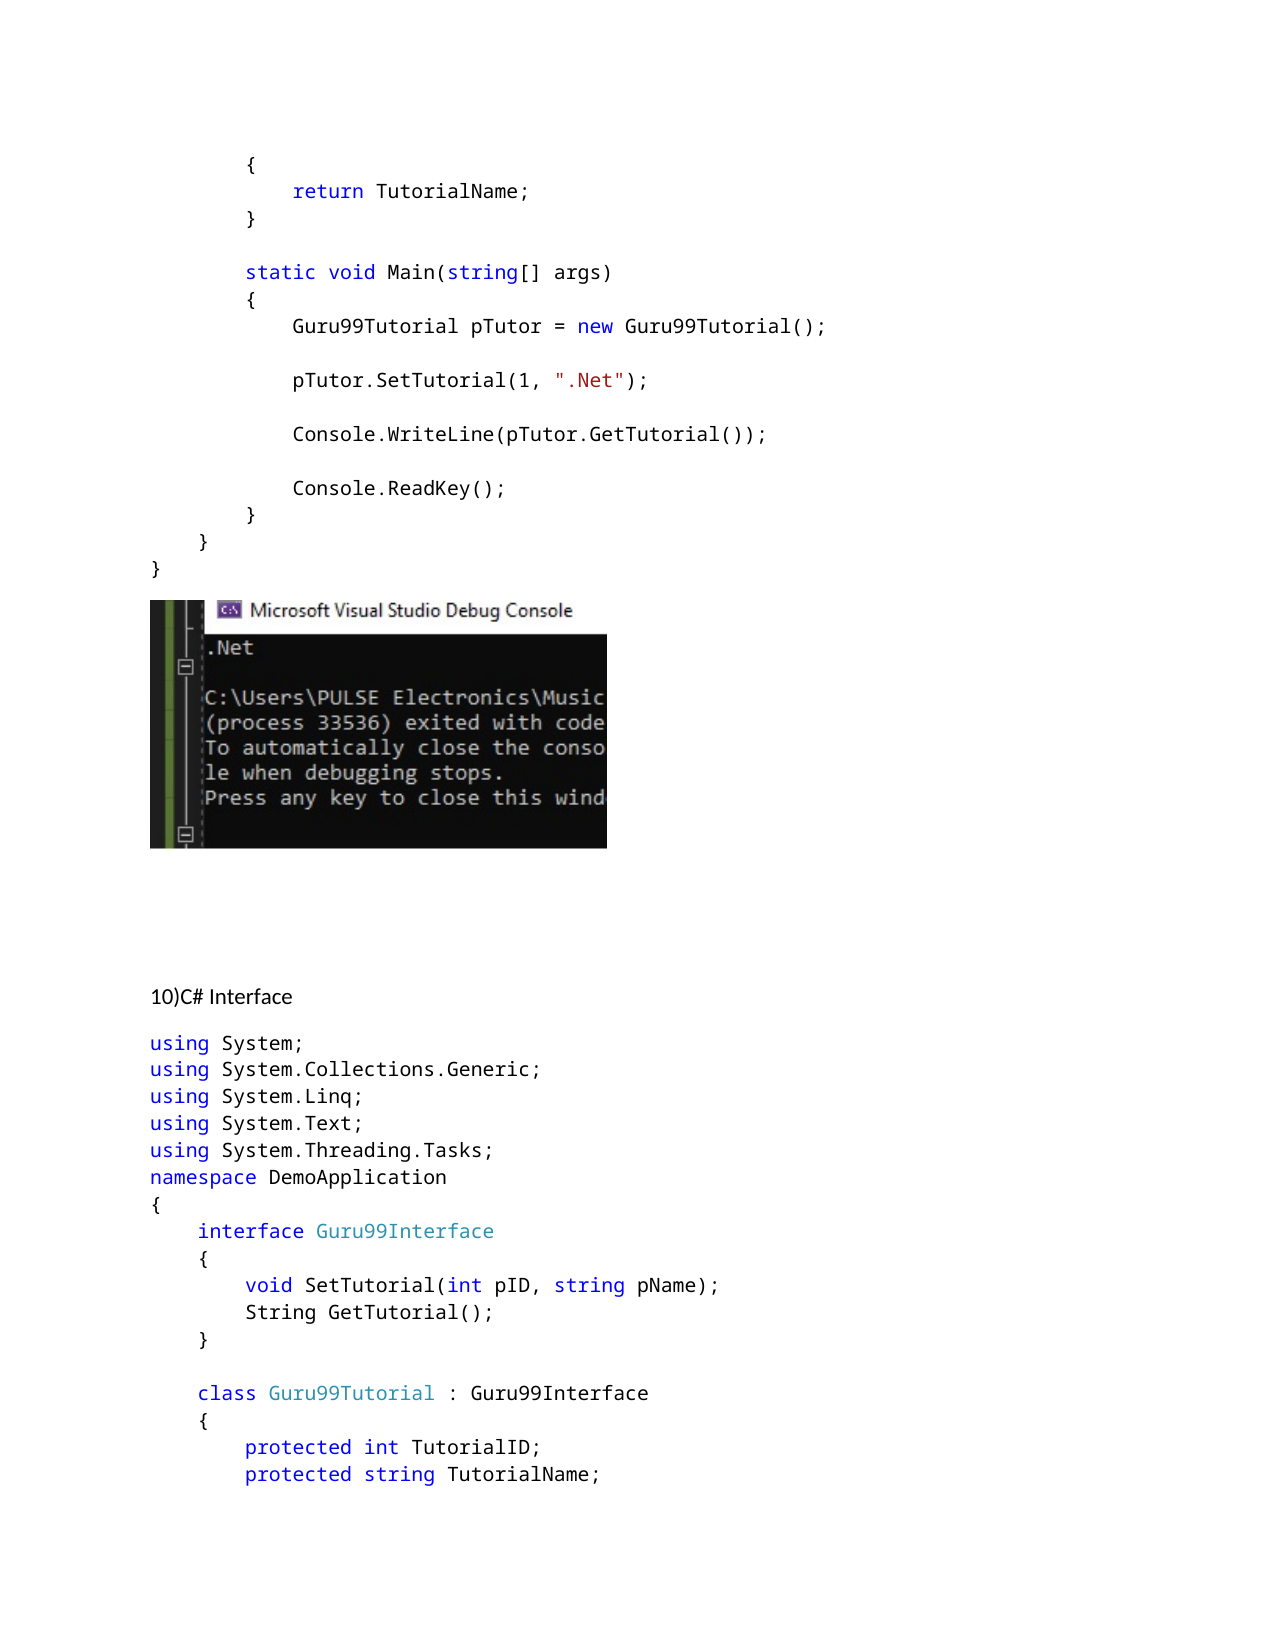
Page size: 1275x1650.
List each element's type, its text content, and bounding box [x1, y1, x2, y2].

text using System.Text; [150, 1110, 1125, 1137]
text { [150, 1244, 1125, 1272]
text String GetTutorial(); [150, 1298, 1125, 1326]
text 10)C# Interface [150, 982, 1125, 1010]
text class Guru99Tutorial : Guru99Interface [150, 1379, 1125, 1406]
text { [150, 1191, 1125, 1218]
text void SetTutorial(int pID, string pName); [150, 1272, 1125, 1298]
text } [150, 1326, 1125, 1352]
text protected string TutorialName; [150, 1460, 1125, 1487]
text { [150, 150, 1125, 177]
text } [150, 555, 1125, 582]
text namespace DemoApplication [150, 1164, 1125, 1191]
text Guru99Tutorial pTutor = new Guru99Tutorial(); [150, 312, 1125, 339]
text { [150, 285, 1125, 312]
text Console.ReadKey(); [150, 474, 1125, 501]
text interface Guru99Interface [150, 1218, 1125, 1244]
text using System; [150, 1029, 1125, 1056]
text using System.Linq; [150, 1083, 1125, 1110]
text } [150, 501, 1125, 528]
picture [150, 600, 607, 963]
text } [150, 204, 1125, 231]
text pTutor.SetTutorial(1, ".Net"); [150, 366, 1125, 393]
text using System.Collections.Generic; [150, 1056, 1125, 1083]
text Console.WriteLine(pTutor.GetTutorial()); [150, 420, 1125, 447]
text { [150, 1406, 1125, 1433]
text static void Main(string[] args) [150, 258, 1125, 285]
text } [150, 528, 1125, 555]
text protected int TutorialID; [150, 1433, 1125, 1460]
text return TutorialName; [150, 177, 1125, 204]
text using System.Threading.Tasks; [150, 1137, 1125, 1164]
